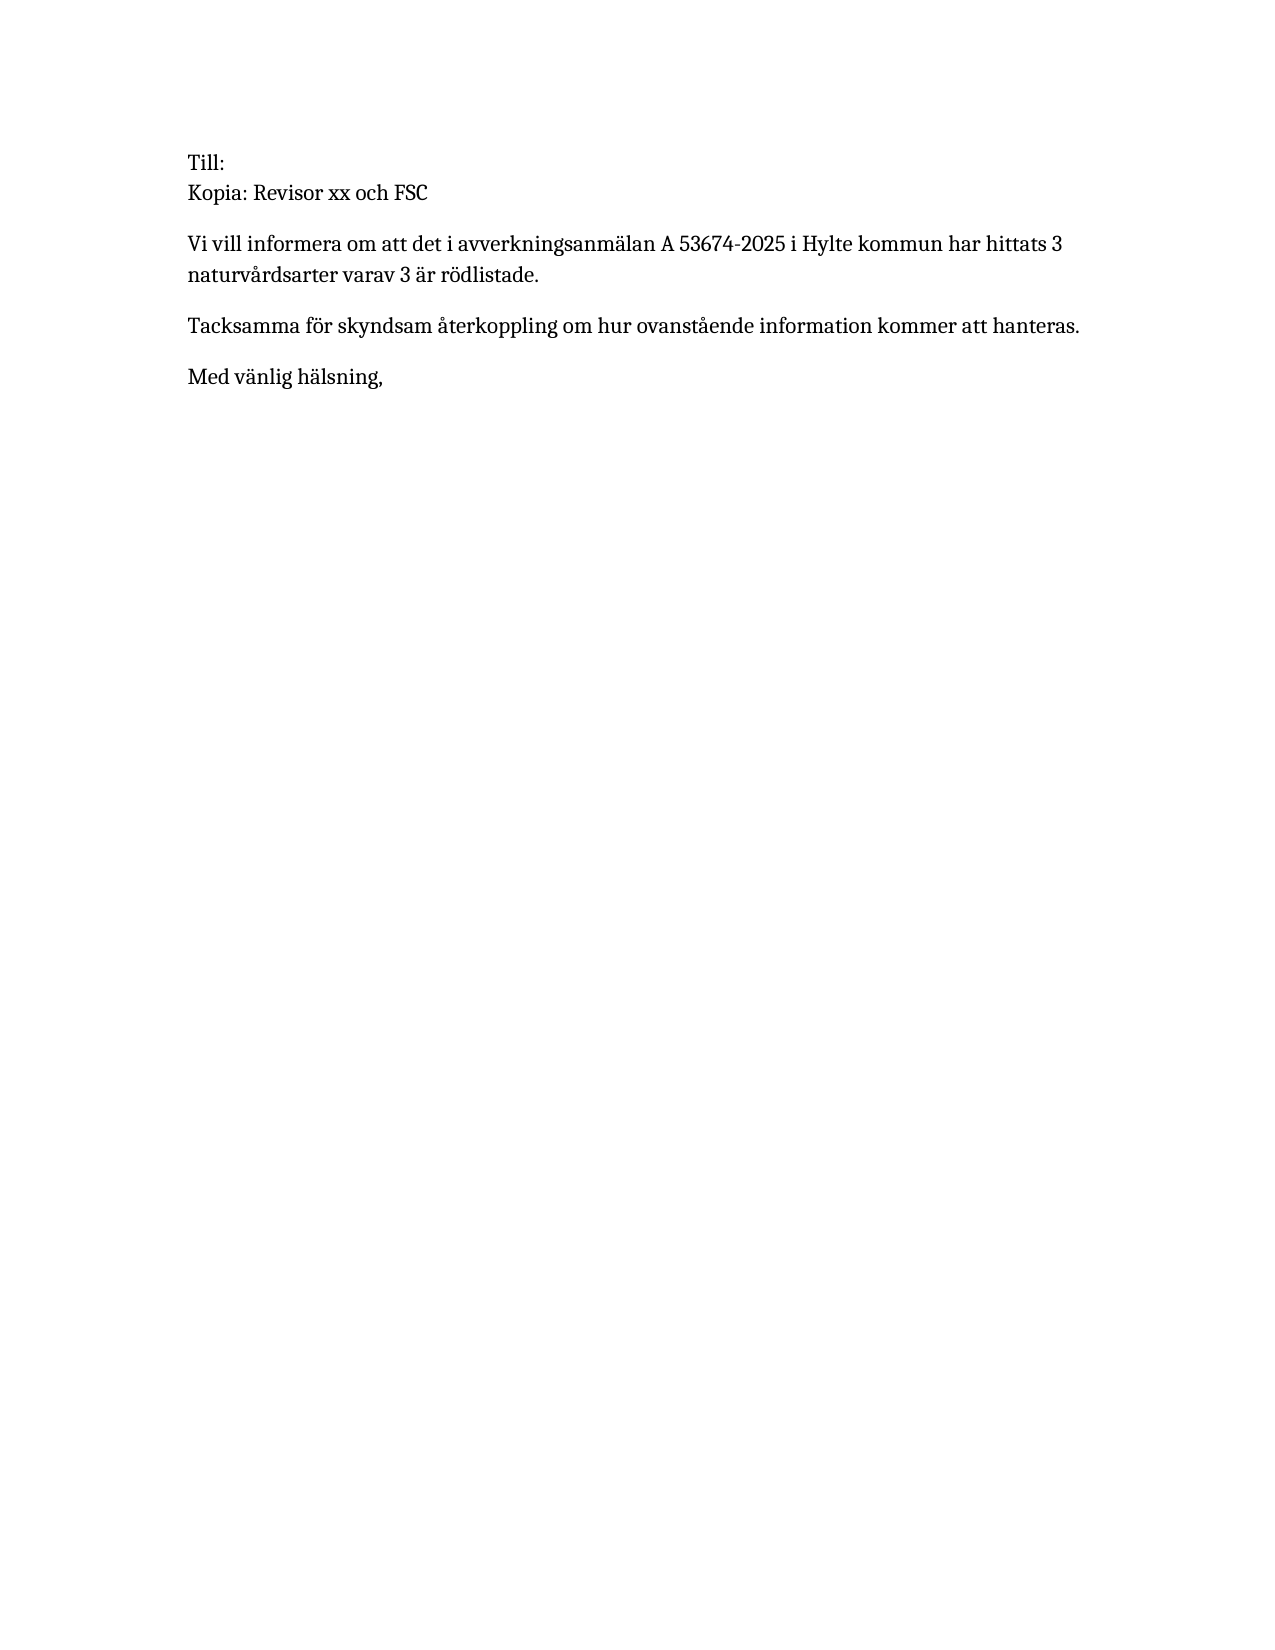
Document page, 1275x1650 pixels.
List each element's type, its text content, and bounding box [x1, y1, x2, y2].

text Vi vill informera om att det i avverkningsanmälan A 53674-2025 i Hylte kommun har hittats 3 naturvårdsarter varav 3 är rödlistade. [187, 231, 1087, 288]
text Tacksamma för skyndsam återkoppling om hur ovanstående information kommer att hanteras. [187, 312, 1087, 339]
text Med vänlig hälsning, [187, 363, 1087, 420]
text Till: Kopia: Revisor xx och FSC [187, 150, 1087, 207]
